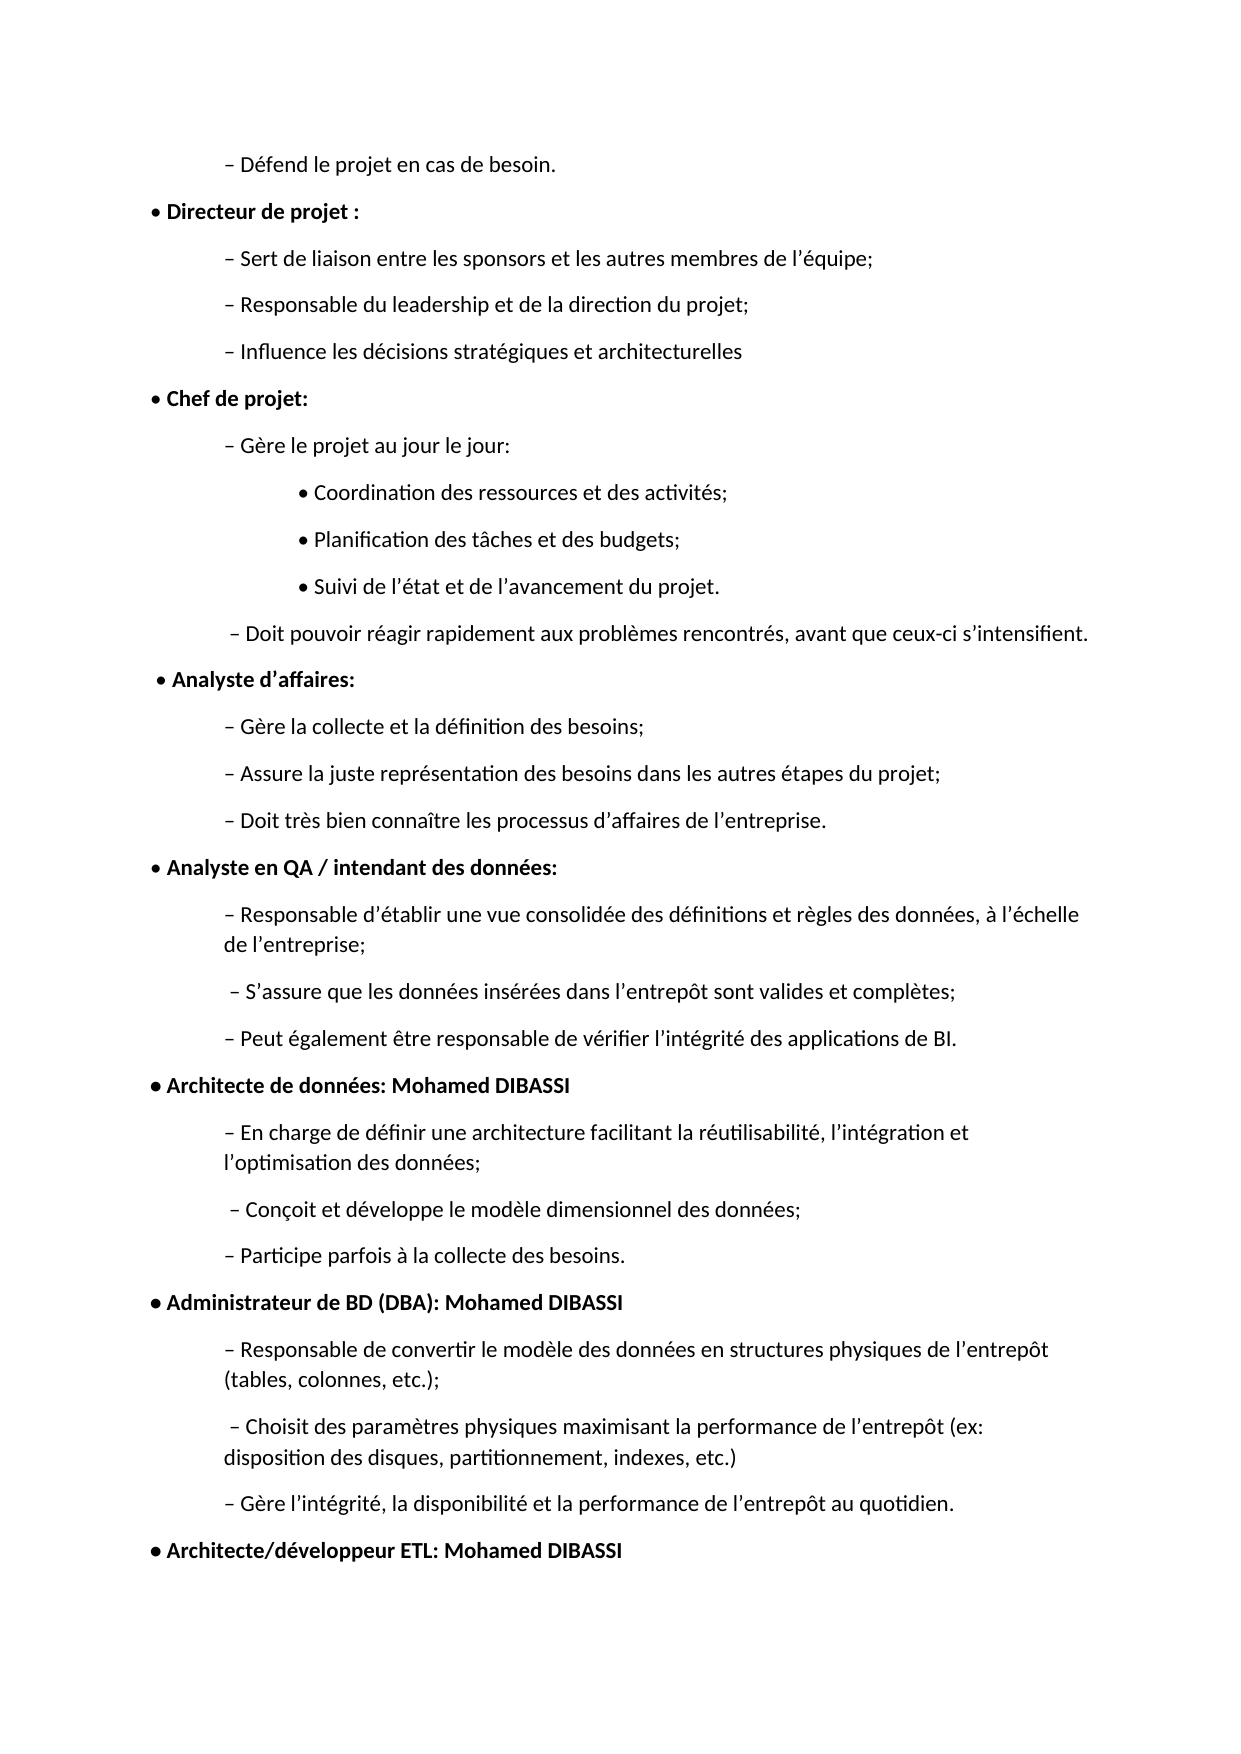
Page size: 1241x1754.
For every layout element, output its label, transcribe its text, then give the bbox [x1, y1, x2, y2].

text – Responsable du leadership et de la direction du projet; [224, 291, 1090, 319]
text • Directeur de projet : [150, 197, 1090, 225]
text • Coordination des ressources et des activités; [224, 478, 1090, 506]
text – En charge de définir une architecture facilitant la réutilisabilité, l’intégration et l’optimisation des données; [224, 1118, 1090, 1176]
text • Analyste d’affaires: [150, 666, 1090, 694]
text – S’assure que les données insérées dans l’entrepôt sont valides et complètes; [224, 977, 1090, 1005]
text – Influence les décisions stratégiques et architecturelles [224, 337, 1090, 366]
text • Planification des tâches et des budgets; [224, 525, 1090, 553]
text – Conçoit et développe le modèle dimensionnel des données; [224, 1195, 1090, 1223]
text • Administrateur de BD (DBA): Mohamed DIBASSI [150, 1288, 1090, 1317]
text – Doit pouvoir réagir rapidement aux problèmes rencontrés, avant que ceux-ci s’intensifient. [224, 619, 1090, 647]
text – Doit très bien connaître les processus d’affaires de l’entreprise. [224, 806, 1090, 834]
text – Défend le projet en cas de besoin. [224, 150, 1090, 178]
text – Assure la juste représentation des besoins dans les autres étapes du projet; [224, 759, 1090, 787]
text – Participe parfois à la collecte des besoins. [224, 1242, 1090, 1270]
text • Chef de projet: [150, 384, 1090, 412]
text – Peut également être responsable de vérifier l’intégrité des applications de BI. [224, 1024, 1090, 1052]
text • Architecte de données: Mohamed DIBASSI [150, 1071, 1090, 1099]
text – Choisit des paramètres physiques maximisant la performance de l’entrepôt (ex: disposition des disques, partitionnement, indexes, etc.) [224, 1412, 1090, 1471]
text – Gère le projet au jour le jour: [224, 431, 1090, 459]
text – Responsable d’établir une vue consolidée des définitions et règles des données, à l’échelle de l’entreprise; [224, 900, 1090, 958]
text – Gère l’intégrité, la disponibilité et la performance de l’entrepôt au quotidien. [224, 1489, 1090, 1518]
text • Architecte/développeur ETL: Mohamed DIBASSI [150, 1536, 1090, 1564]
text – Sert de liaison entre les sponsors et les autres membres de l’équipe; [224, 244, 1090, 272]
text • Suivi de l’état et de l’avancement du projet. [224, 572, 1090, 600]
text – Gère la collecte et la définition des besoins; [224, 712, 1090, 741]
text • Analyste en QA / intendant des données: [150, 853, 1090, 881]
text – Responsable de convertir le modèle des données en structures physiques de l’entrepôt (tables, colonnes, etc.); [224, 1335, 1090, 1394]
